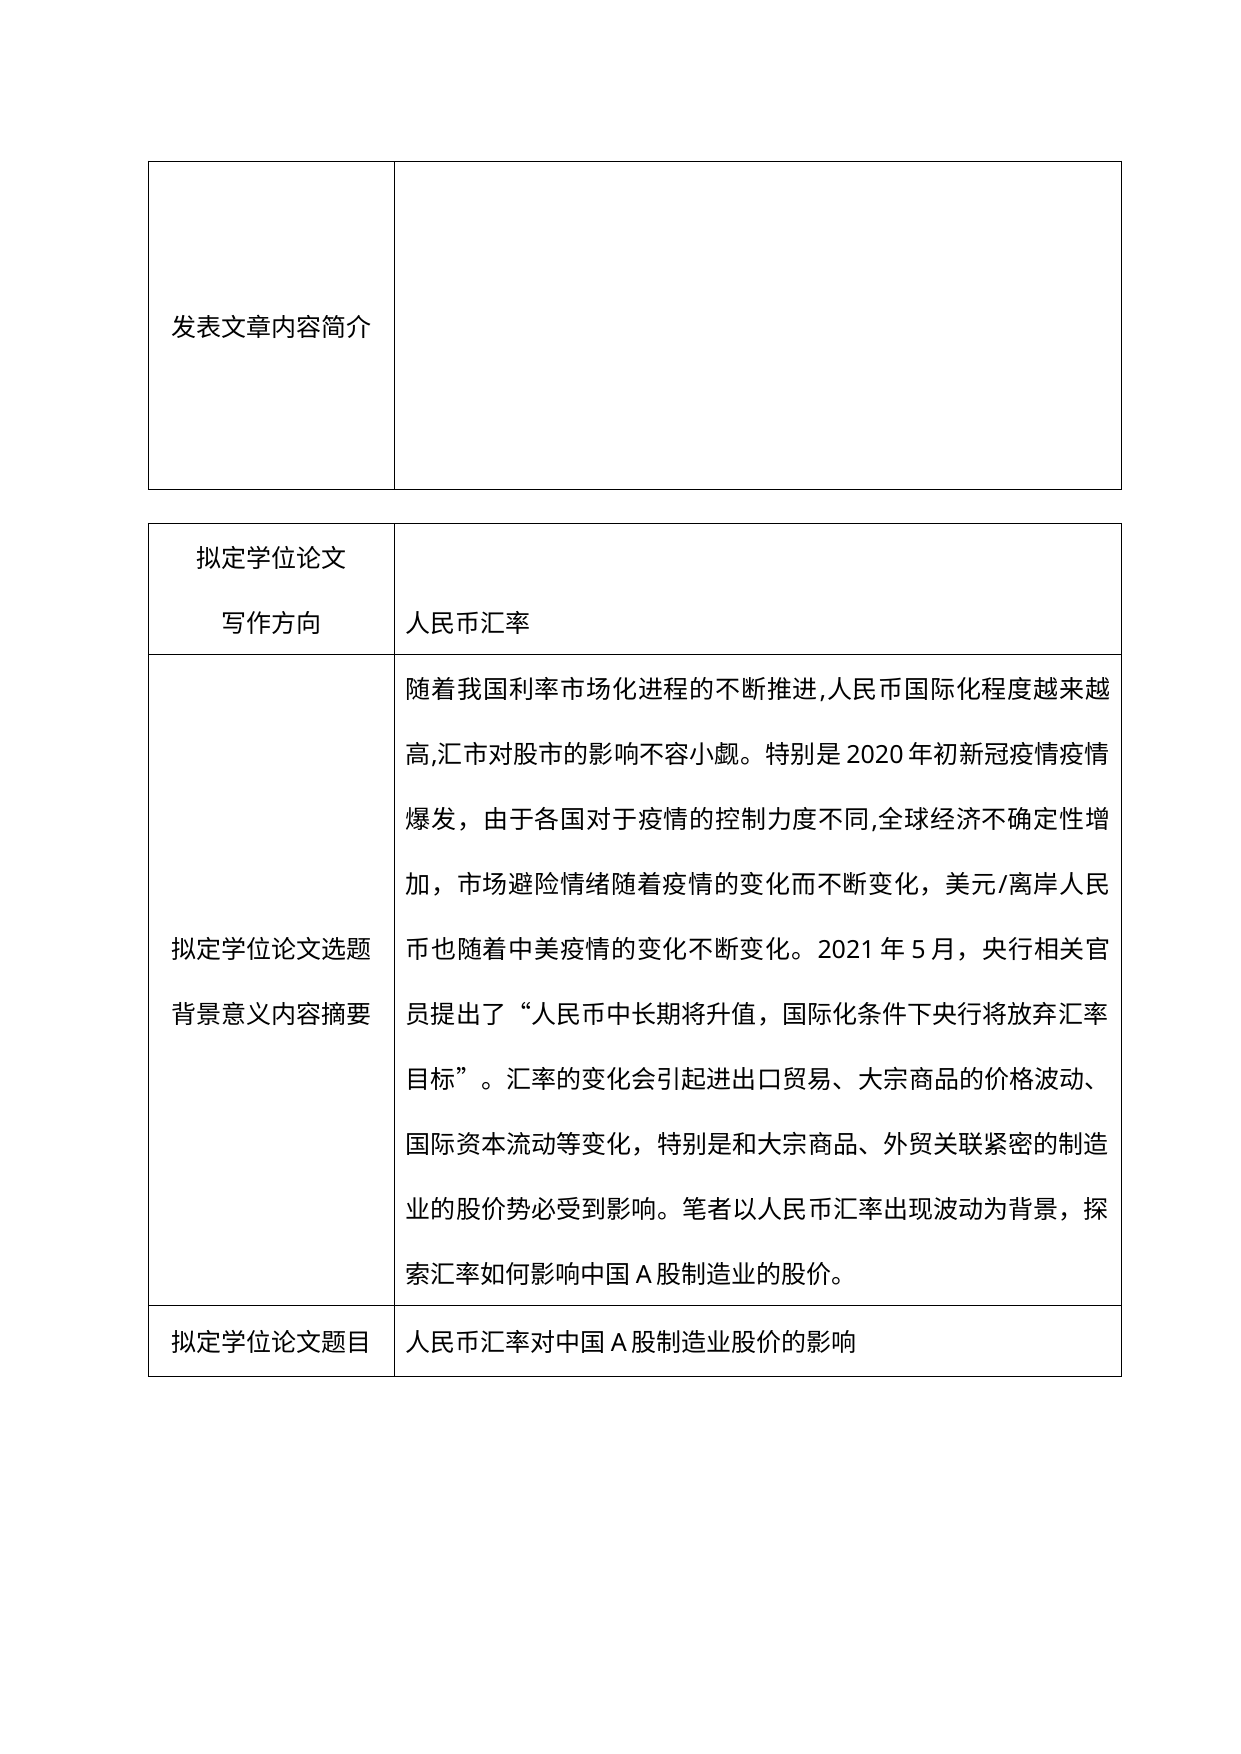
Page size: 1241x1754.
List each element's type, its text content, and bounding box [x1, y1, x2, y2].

table_cell 随着我国利率市场化进程的不断推进,人民币国际化程度越来越高,汇市对股市的影响不容小觑。特别是2020年初新冠疫情疫情爆发，由于各国对于疫情的控制力度不同,全球经济不确定性增加，市场避险情绪随着疫情的变化而不断变化，美元/离岸人民币也随着中美疫情的变化不断变化。2021年5月，央行相关官员提出了“人民币中长期将升值，国际化条件下央行将放弃汇率目标”。汇率的变化会引起进出口贸易、大宗商品的价格波动、国际资本流动等变化，特别是和大宗商品、外贸关联紧密的制造业的股价势必受到影响。笔者以人民币汇率出现波动为背景，探索汇率如何影响中国A股制造业的股价。 [395, 655, 1121, 1305]
table_cell 发表文章内容简介 [149, 162, 394, 489]
table_cell 拟定学位论文选题背景意义内容摘要 [149, 655, 394, 1305]
table_cell [395, 162, 1121, 489]
table_cell 拟定学位论文题目 [149, 1306, 394, 1376]
table_header 人民币汇率 [395, 524, 1121, 654]
table_header 拟定学位论文 写作方向 [149, 524, 394, 654]
table_cell 人民币汇率对中国A股制造业股价的影响 [395, 1306, 1121, 1376]
